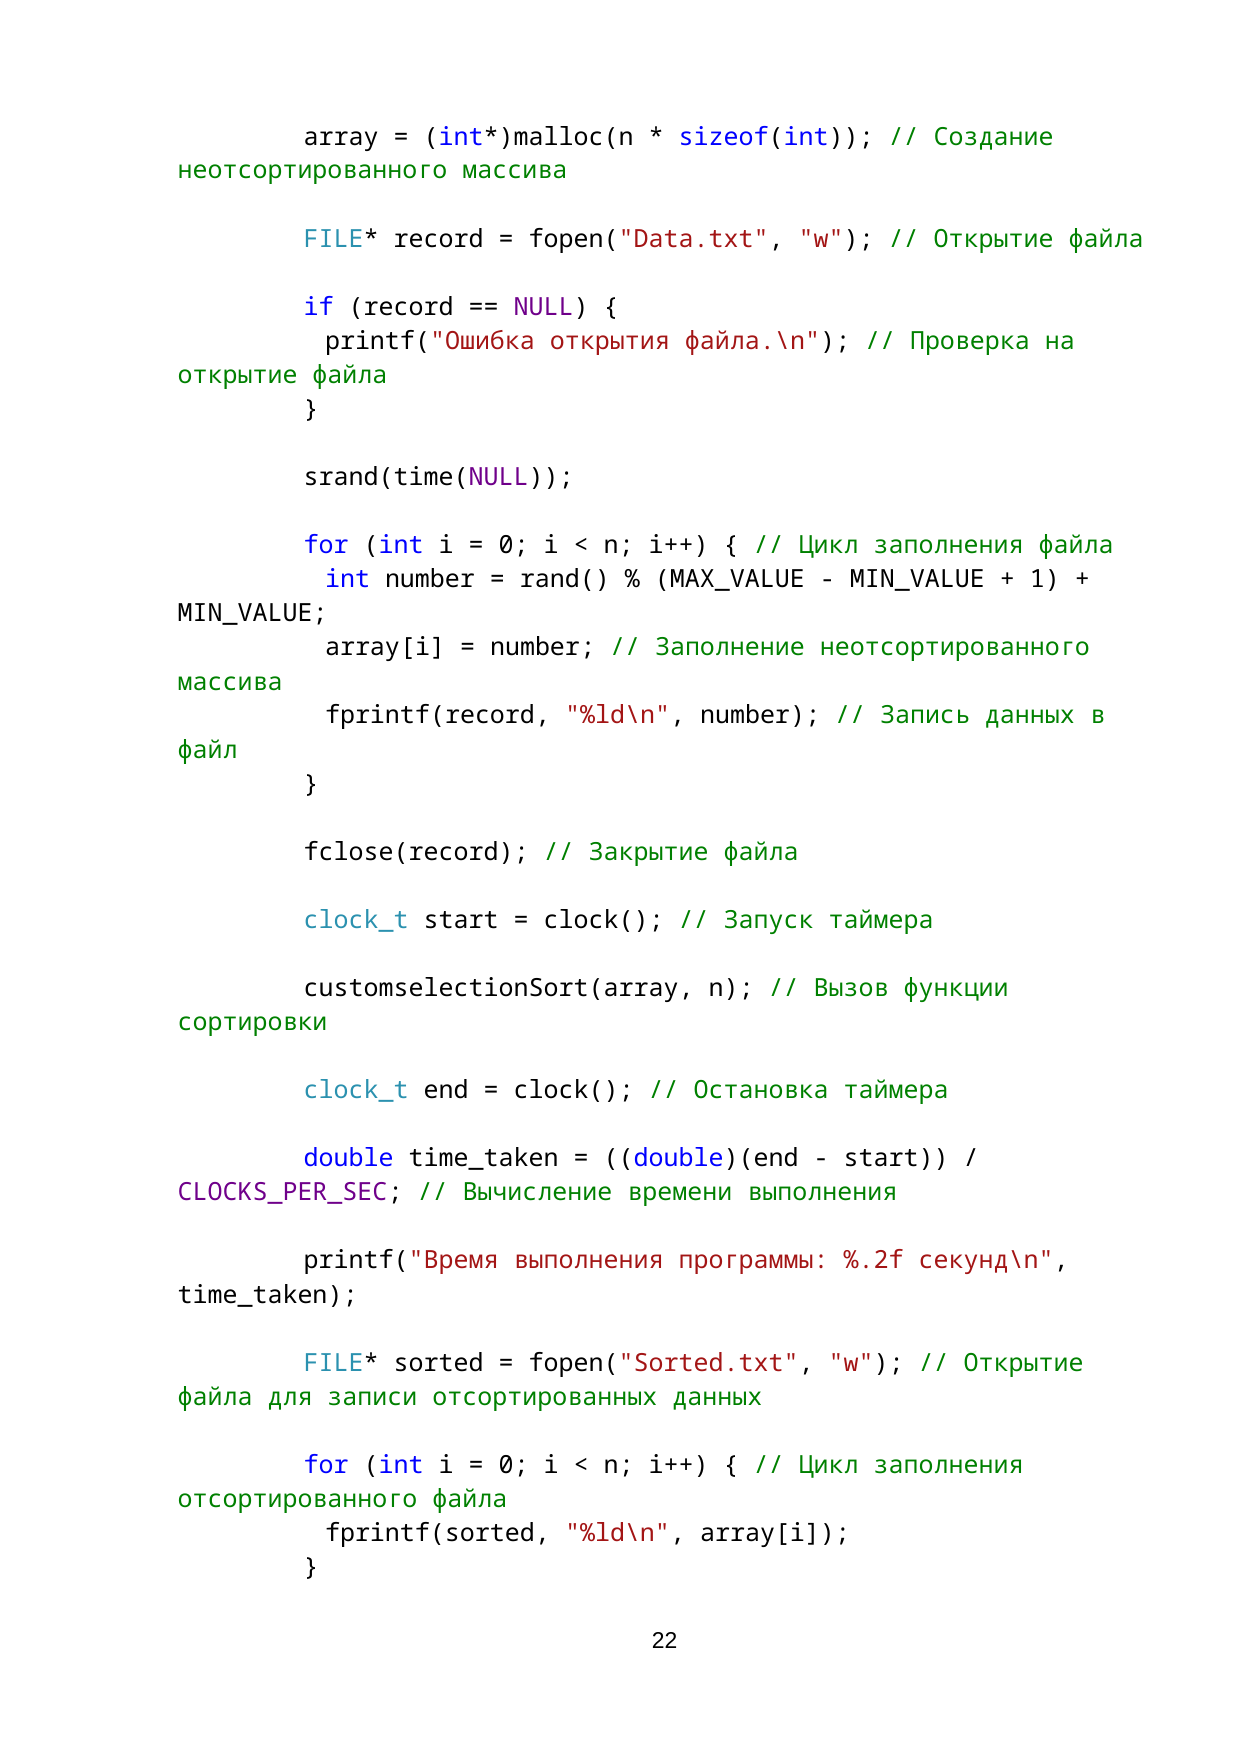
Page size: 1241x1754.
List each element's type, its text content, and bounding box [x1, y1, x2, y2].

text array = (int*)malloc(n * sizeof(int)); // Создание неотсортированного массива [177, 118, 1152, 186]
text fprintf(record, "%ld\n", number); // Запись данных в файл [177, 697, 1152, 765]
text customselectionSort(array, n); // Вызов функции сортировки [177, 970, 1152, 1038]
text } [177, 765, 1152, 799]
text FILE* sorted = fopen("Sorted.txt", "w"); // Открытие файла для записи отсортированных данных [177, 1344, 1152, 1412]
text } [177, 1549, 1152, 1583]
text if (record == NULL) { [177, 288, 1152, 322]
text printf("Ошибка открытия файла.\n"); // Проверка на открытие файла [177, 322, 1152, 391]
text for (int i = 0; i < n; i++) { // Цикл заполнения файла [177, 527, 1152, 561]
text clock_t start = clock(); // Запуск таймера [177, 902, 1152, 936]
text } [177, 391, 1152, 425]
text fclose(record); // Закрытие файла [177, 833, 1152, 867]
text array[i] = number; // Заполнение неотсортированного массива [177, 629, 1152, 697]
text int number = rand() % (MAX_VALUE - MIN_VALUE + 1) + MIN_VALUE; [177, 561, 1152, 629]
text FILE* record = fopen("Data.txt", "w"); // Открытие файла [177, 220, 1152, 254]
text printf("Время выполнения программы: %.2f секунд\n", time_taken); [177, 1242, 1152, 1310]
text clock_t end = clock(); // Остановка таймера [177, 1072, 1152, 1106]
text double time_taken = ((double)(end - start)) / CLOCKS_PER_SEC; // Вычисление времени выполнения [177, 1140, 1152, 1208]
text for (int i = 0; i < n; i++) { // Цикл заполнения отсортированного файла [177, 1447, 1152, 1515]
text fprintf(sorted, "%ld\n", array[i]); [177, 1515, 1152, 1549]
text srand(time(NULL)); [177, 459, 1152, 493]
